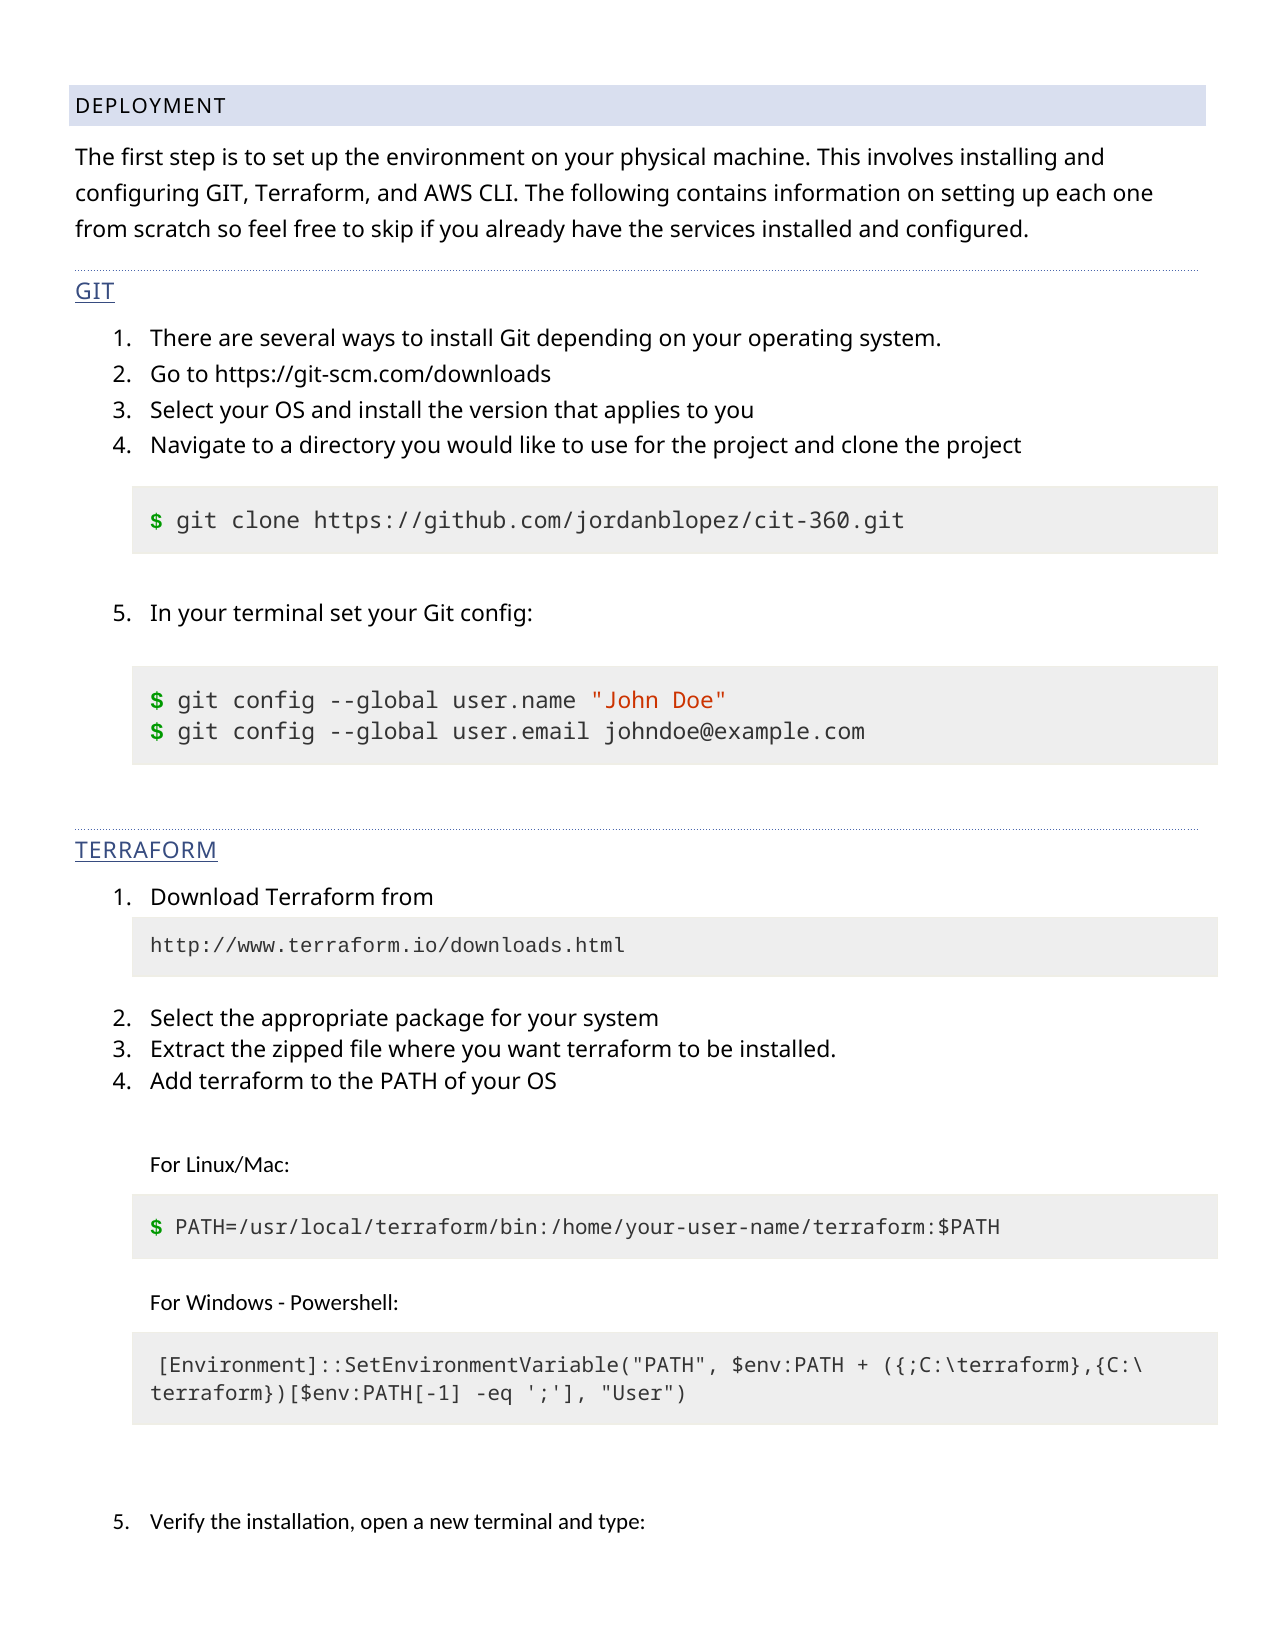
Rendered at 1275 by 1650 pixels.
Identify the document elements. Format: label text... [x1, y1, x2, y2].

list $ git config --global user.name "John Doe" [133, 667, 1217, 697]
list Add terraform to the PATH of your OS [112, 1064, 1200, 1096]
subtitle Git [75, 269, 1200, 307]
list $ git config --global user.email johndoe@example.com [133, 697, 1217, 763]
list Extract the zipped file where you want terraform to be installed. [112, 1033, 1200, 1064]
text For Linux/Mac: [150, 1151, 1200, 1179]
list Go to https://git-scm.com/downloads [112, 358, 1200, 389]
subtitle Terraform [75, 828, 1200, 866]
list There are several ways to install Git depending on your operating system. [112, 322, 1200, 353]
text $ git clone https://github.com/jordanblopez/cit-360.git [133, 488, 1217, 552]
list Select the appropriate package for your system [112, 1002, 1200, 1033]
list Download Terraform from [112, 881, 1200, 912]
list Verify the installation, open a new terminal and type: [112, 1507, 1200, 1535]
list In your terminal set your Git config: [112, 597, 1200, 628]
list Navigate to a directory you would like to use for the project and clone the project [112, 429, 1200, 461]
text For Windows - Powershell: [150, 1288, 1200, 1316]
list [Environment]::SetEnvironmentVariable("PATH", $env:PATH + ({;C:\terraform},{C:\terraform})[$env:PATH[-1] -eq ';'], "User") [133, 1333, 1217, 1423]
list $ PATH=/usr/local/terraform/bin:/home/your-user-name/terraform:$PATH [133, 1196, 1217, 1258]
list Select your OS and install the version that applies to you [112, 393, 1200, 425]
subtitle Deployment [75, 92, 1200, 120]
text The first step is to set up the environment on your physical machine. This involves installing and configuring GIT, Terraform, and AWS CLI. The following contains information on setting up each one from scratch so feel free to skip if you already have the services installed and configured. [75, 141, 1200, 244]
list http://www.terraform.io/downloads.html [133, 918, 1217, 975]
